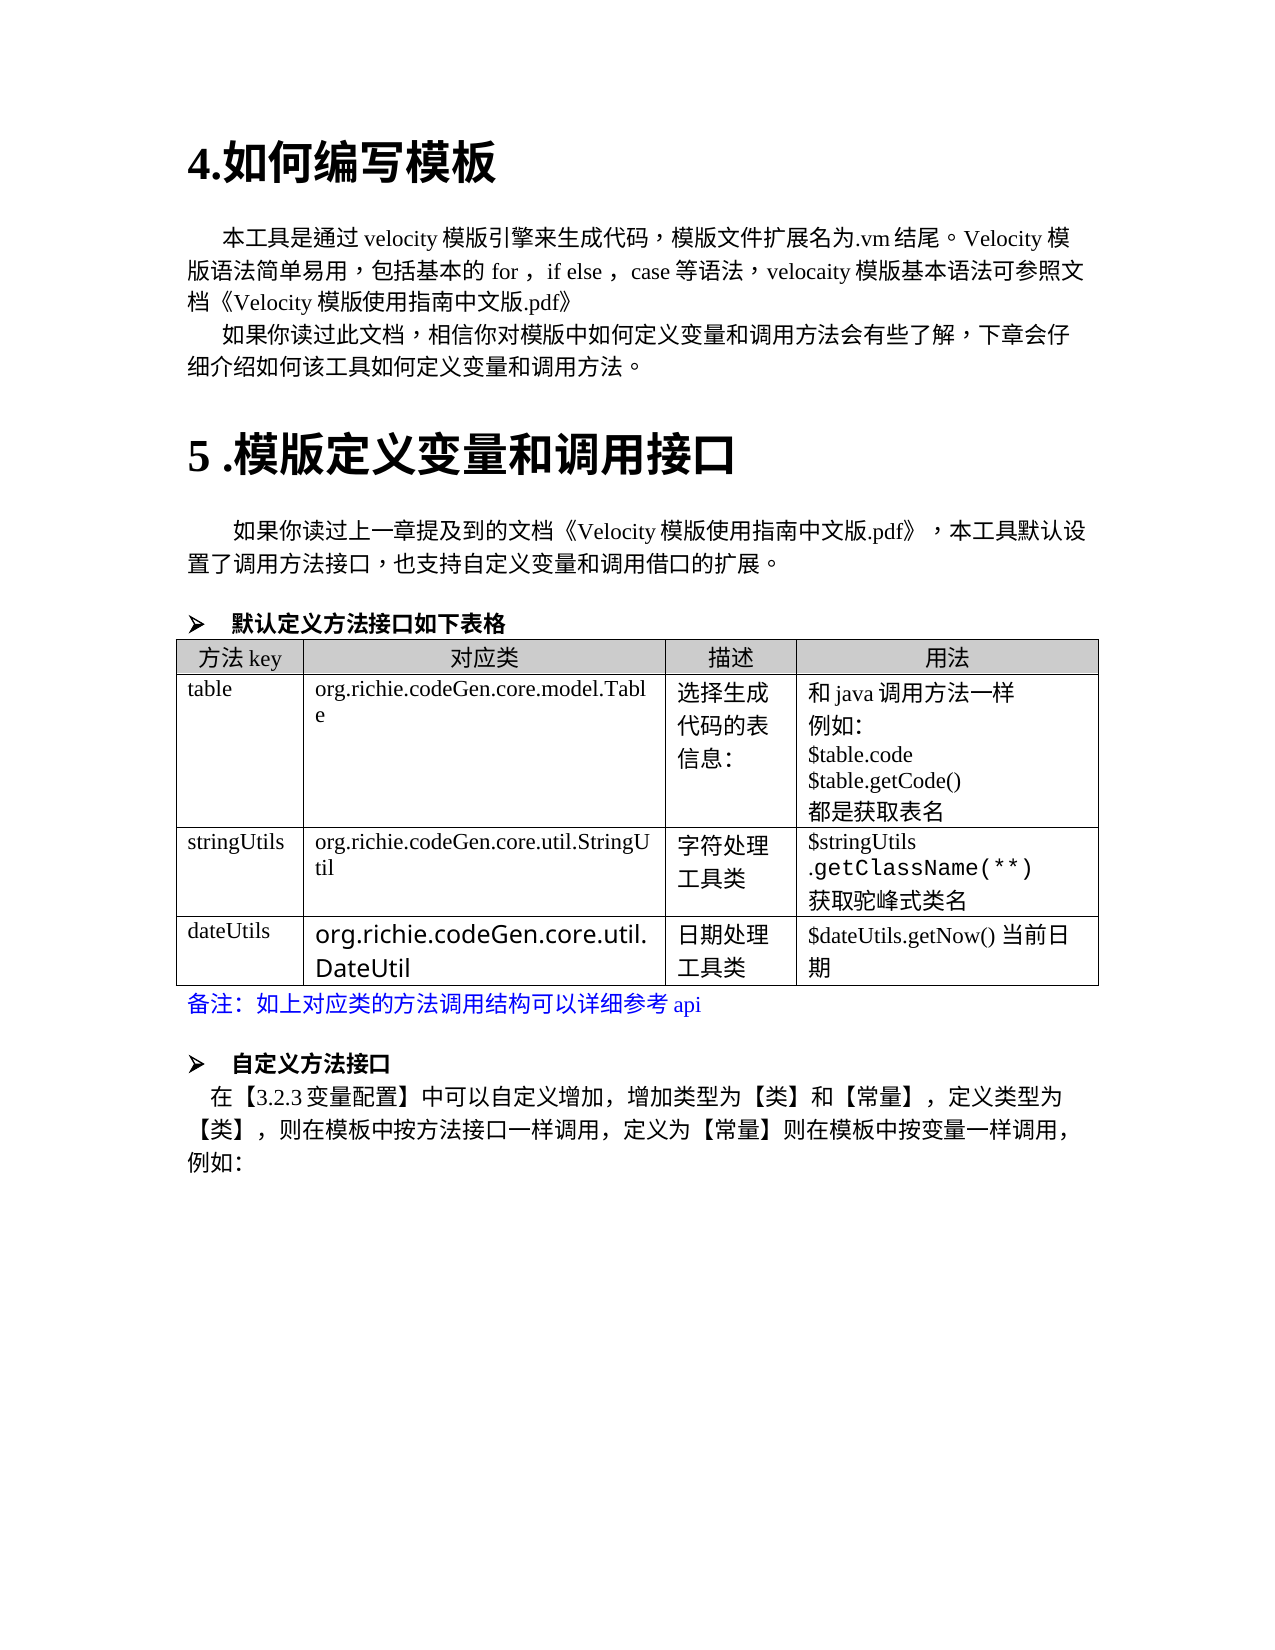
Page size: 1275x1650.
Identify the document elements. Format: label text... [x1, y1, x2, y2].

text 在【3.2.3变量配置】中可以自定义增加，增加类型为【类】和【常量】，定义类型为【类】，则在模板中按方法接口一样调用，定义为【常量】则在模板中按变量一样调用，例如： [187, 1079, 1087, 1178]
table_cell 和java调用方法一样 例如： $table.code $table.getCode() 都是获取表名 [797, 675, 1098, 827]
text 如果你读过此文档，相信你对模版中如何定义变量和调用方法会有些了解，下章会仔细介绍如何该工具如何定义变量和调用方法。 [187, 317, 1087, 382]
table_cell 字符处理工具类 [666, 828, 796, 916]
list 默认定义方法接口如下表格 [187, 606, 1087, 639]
table_cell stringUtils [177, 828, 303, 916]
text 如果你读过上一章提及到的文档《Velocity模版使用指南中文版.pdf》，本工具默认设置了调用方法接口，也支持自定义变量和调用借口的扩展。 [187, 513, 1087, 579]
table_header 方法key [177, 640, 303, 673]
table_cell table [177, 675, 303, 827]
list 自定义方法接口 [187, 1046, 1087, 1079]
table_header 对应类 [304, 640, 665, 673]
table_header 用法 [797, 640, 1098, 673]
subtitle 4.如何编写模板 [187, 150, 1087, 187]
table_cell $dateUtils.getNow() 当前日期 [797, 917, 1098, 985]
text 本工具是通过velocity模版引擎来生成代码，模版文件扩展名为.vm结尾。Velocity模版语法简单易用，包括基本的 for ，if else ，case等语法，velocaity模版基本语法可参照文档《Velocity模版使用指南中文版.pdf》 [187, 221, 1087, 317]
table_cell org.richie.codeGen.core.util.StringUtil [304, 828, 665, 916]
table_cell 日期处理工具类 [666, 917, 796, 985]
table_cell dateUtils [177, 917, 303, 985]
table_header 描述 [666, 640, 796, 673]
subtitle 5 .模版定义变量和调用接口 [187, 444, 1087, 478]
text 备注：如上对应类的方法调用结构可以详细参考api [187, 986, 1087, 1019]
table_cell 选择生成代码的表信息： [666, 675, 796, 827]
table_cell org.richie.codeGen.core.model.Table [304, 675, 665, 827]
table_cell $stringUtils.getClassName(**) 获取驼峰式类名 [797, 828, 1098, 916]
table_cell org.richie.codeGen.core.util.DateUtil [304, 917, 665, 985]
